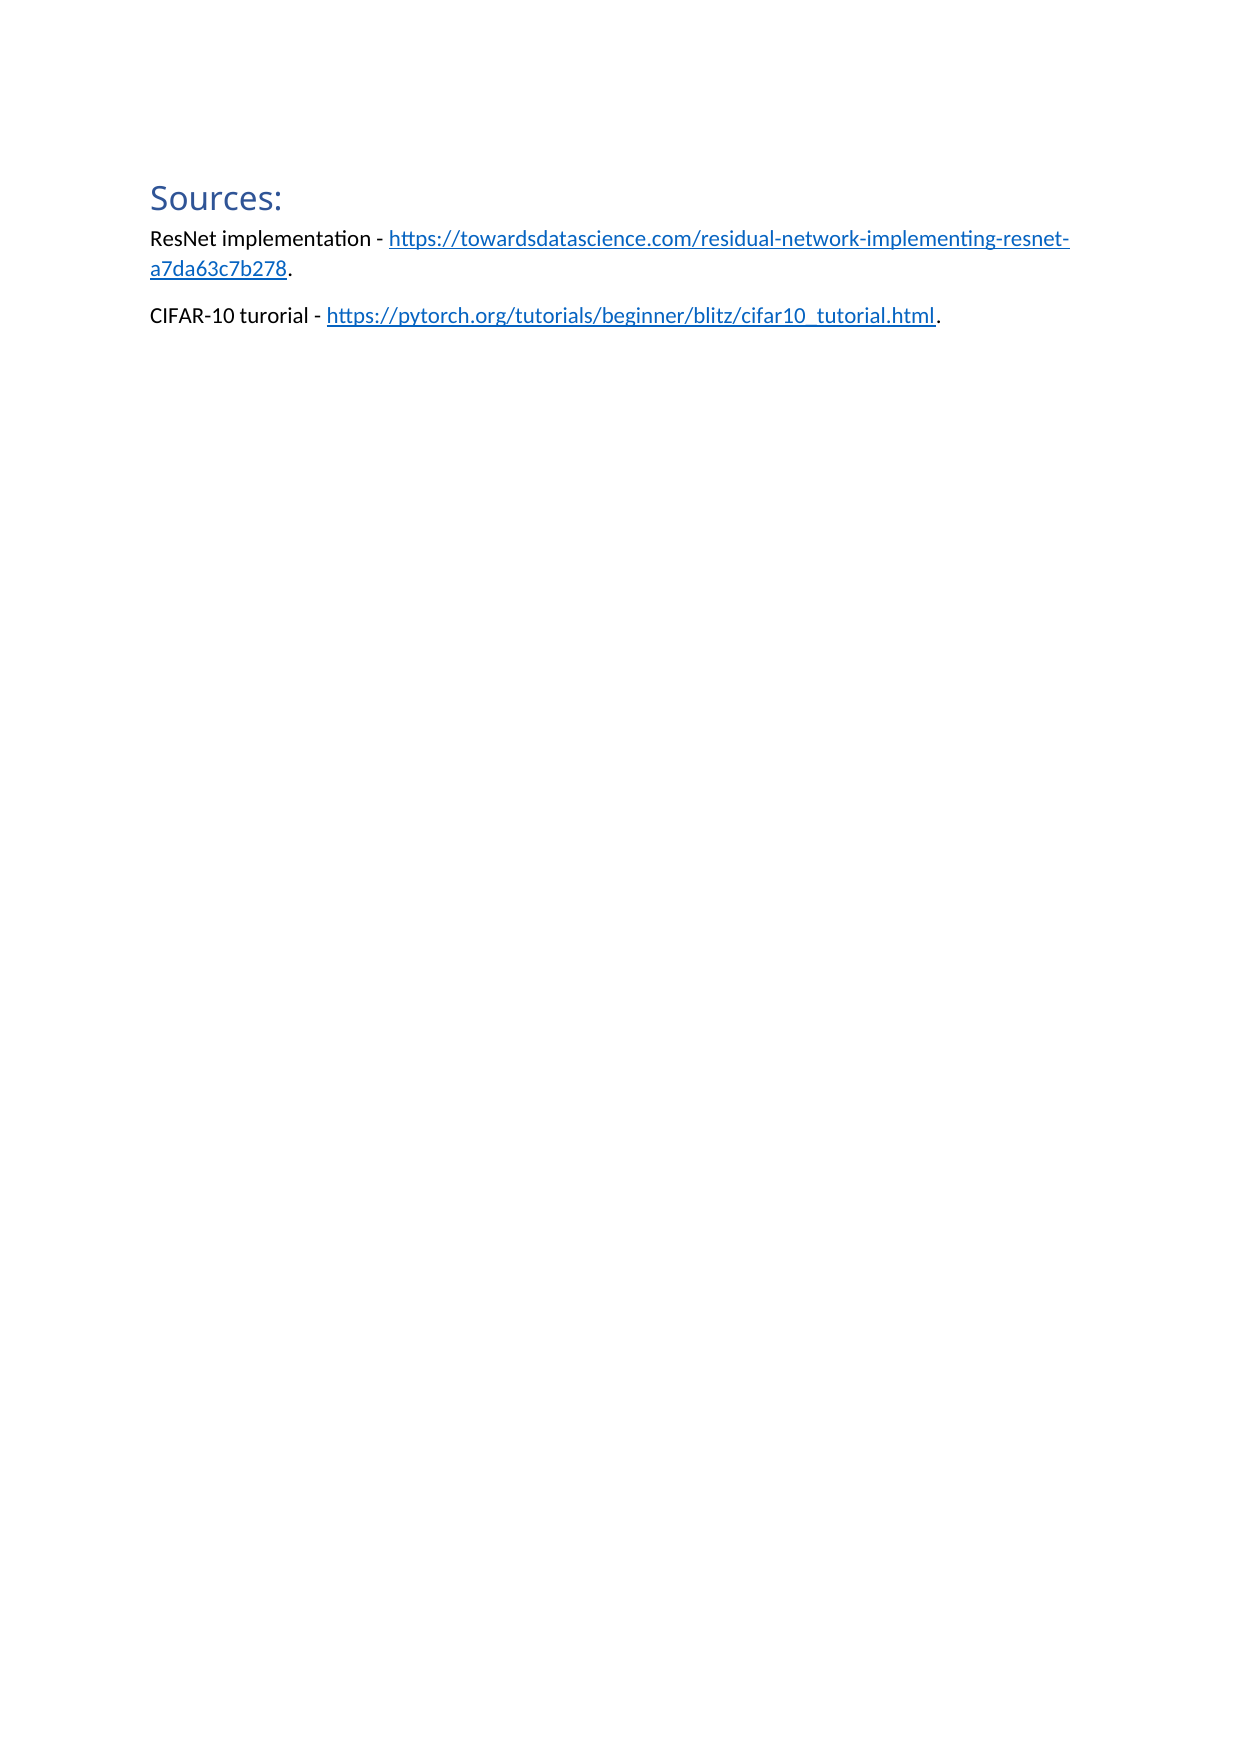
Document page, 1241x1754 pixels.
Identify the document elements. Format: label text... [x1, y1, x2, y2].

text CIFAR-10 turorial - https://pytorch.org/tutorials/beginner/blitz/cifar10_tutorial.html. [150, 301, 1090, 329]
text ResNet implementation - https://towardsdatascience.com/residual-network-implementing-resnet-a7da63c7b278. [150, 224, 1090, 282]
subtitle Sources: [150, 175, 1090, 220]
